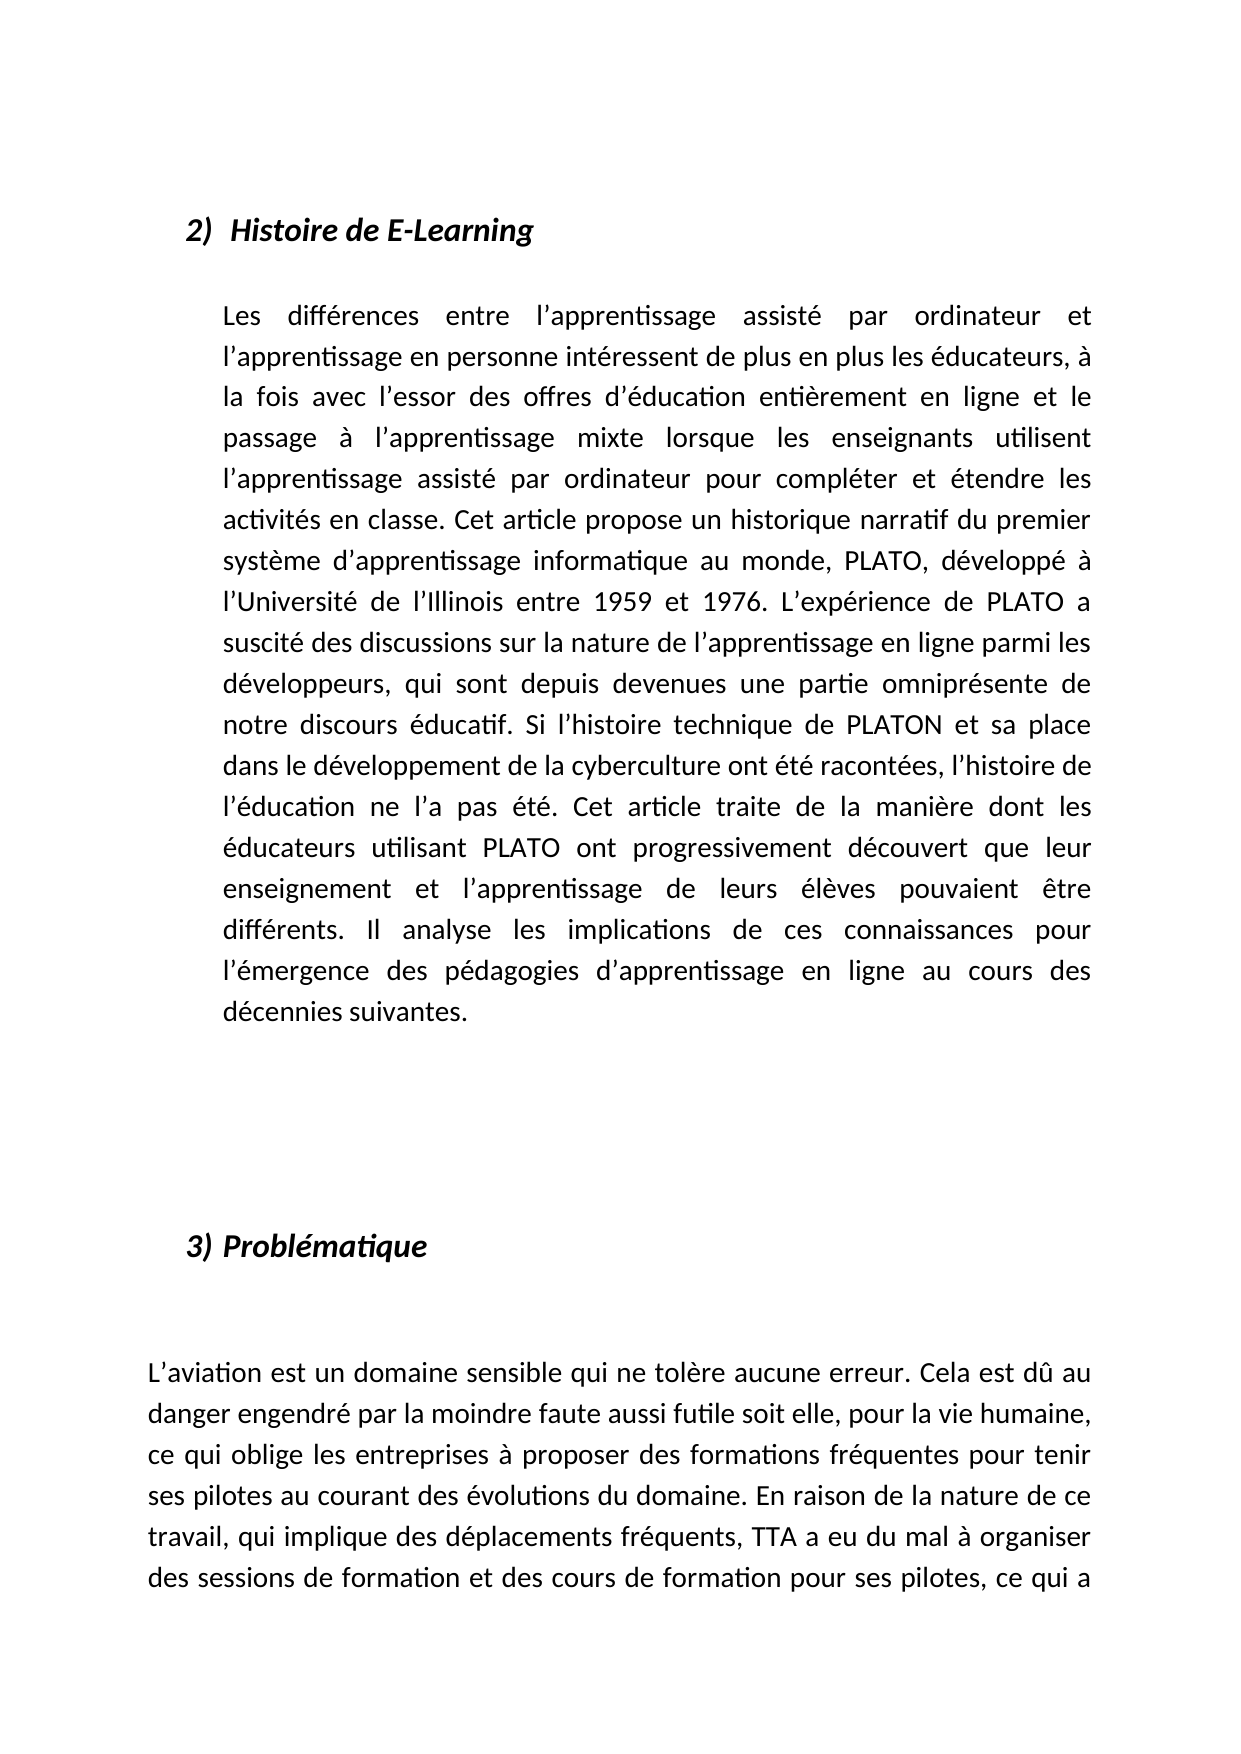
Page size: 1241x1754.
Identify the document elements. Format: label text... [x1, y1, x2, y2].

list Histoire de E-Learning [185, 209, 1093, 250]
list Les différences entre l’apprentissage assisté par ordinateur et l’apprentissage en personne intéressent de plus en plus les éducateurs, à la fois avec l’essor des offres d’éducation entièrement en ligne et le passage à l’apprentissage mixte lorsque les enseignants utilisent l’apprentissage assisté par ordinateur pour compléter et étendre les activités en classe. Cet article propose un historique narratif du premier système d’apprentissage informatique au monde, PLATO, développé à l’Université de l’Illinois entre 1959 et 1976. L’expérience de PLATO a suscité des discussions sur la nature de l’apprentissage en ligne parmi les développeurs, qui sont depuis devenues une partie omniprésente de notre discours éducatif. Si l’histoire technique de PLATON et sa place dans le développement de la cyberculture ont été racontées, l’histoire de l’éducation ne l’a pas été. Cet article traite de la manière dont les éducateurs utilisant PLATO ont progressivement découvert que leur enseignement et l’apprentissage de leurs élèves pouvaient être différents. Il analyse les implications de ces connaissances pour l’émergence des pédagogies d’apprentissage en ligne au cours des décennies suivantes. [223, 297, 1093, 1028]
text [148, 1354, 1093, 1594]
list Problématique [185, 1225, 1093, 1265]
